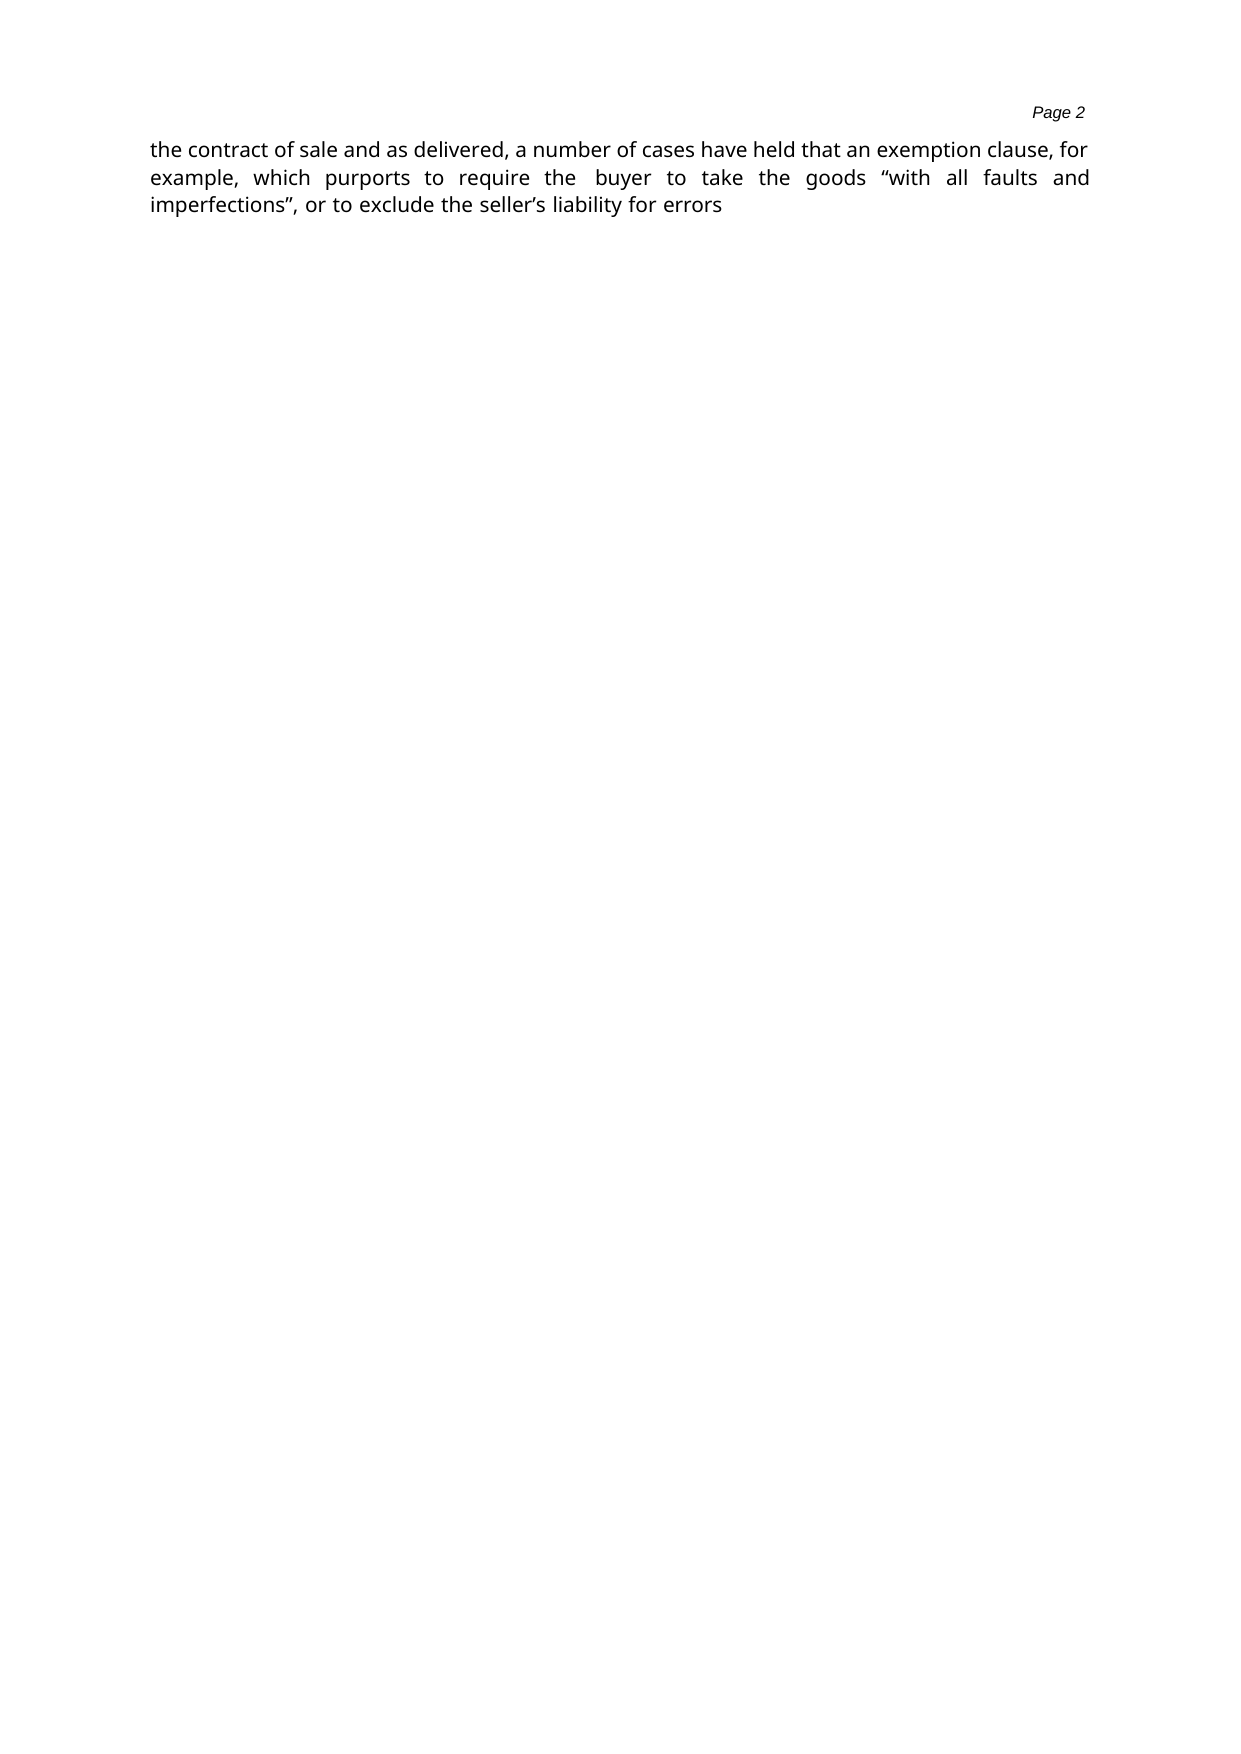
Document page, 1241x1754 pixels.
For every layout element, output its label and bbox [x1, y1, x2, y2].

text [150, 135, 1090, 219]
